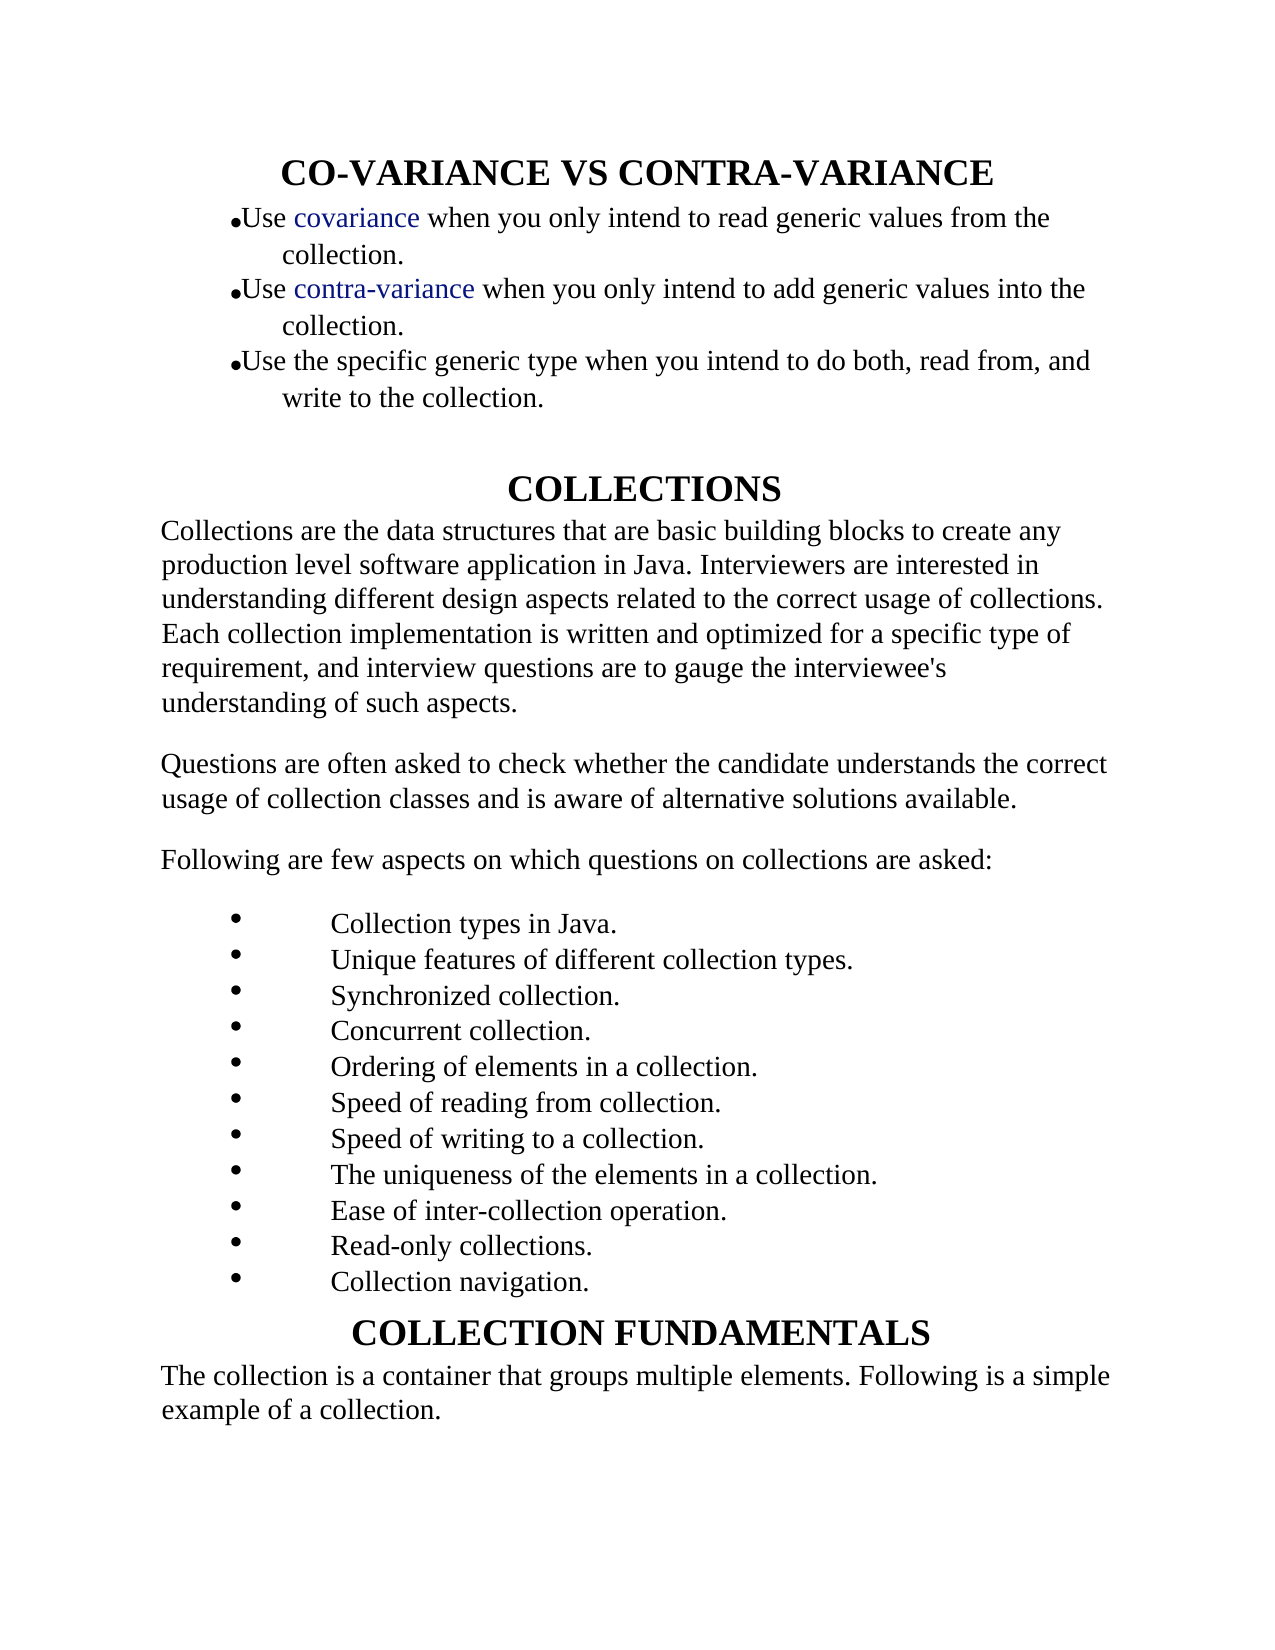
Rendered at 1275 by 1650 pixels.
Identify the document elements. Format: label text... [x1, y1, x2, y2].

text Read-only collections. [231, 1228, 1113, 1262]
text Concurrent collection. [231, 1013, 1113, 1047]
subtitle CO-VARIANCE VS CONTRA-VARIANCE [260, 150, 1015, 193]
text Following are few aspects on which questions on collections are asked: [160, 842, 1113, 876]
text Questions are often asked to check whether the candidate understands the correct usage of collection classes and is aware of alternative solutions available. [160, 746, 1113, 814]
text Use the specific generic type when you intend to do both, read from, and write to the collection. [231, 343, 1113, 413]
text Ordering of elements in a collection. [231, 1049, 1113, 1083]
text Speed of reading from collection. [231, 1085, 1113, 1119]
text Collections are the data structures that are basic building blocks to create any production level software application in Java. Interviewers are interested in understanding different design aspects related to the correct usage of collections. Each collection implementation is written and optimized for a specific type of requirement, and interview questions are to gauge the interviewee's understanding of such aspects. [160, 513, 1113, 719]
subtitle COLLECTION FUNDAMENTALS [260, 1311, 1022, 1354]
text The collection is a container that groups multiple elements. Following is a simple example of a collection. [160, 1358, 1113, 1426]
text The uniqueness of the elements in a collection. [231, 1157, 1113, 1190]
text Collection navigation. [231, 1264, 1113, 1298]
text Use covariance when you only intend to read generic values from the collection. [231, 200, 1113, 271]
subtitle COLLECTIONS [260, 466, 1028, 509]
text Synchronized collection. [231, 978, 1113, 1011]
text Collection types in Java. [231, 906, 1113, 939]
text Use contra-variance when you only intend to add generic values into the collection. [231, 271, 1113, 342]
text Ease of inter-collection operation. [231, 1193, 1113, 1226]
text Speed of writing to a collection. [231, 1121, 1113, 1154]
text Unique features of different collection types. [231, 942, 1113, 975]
